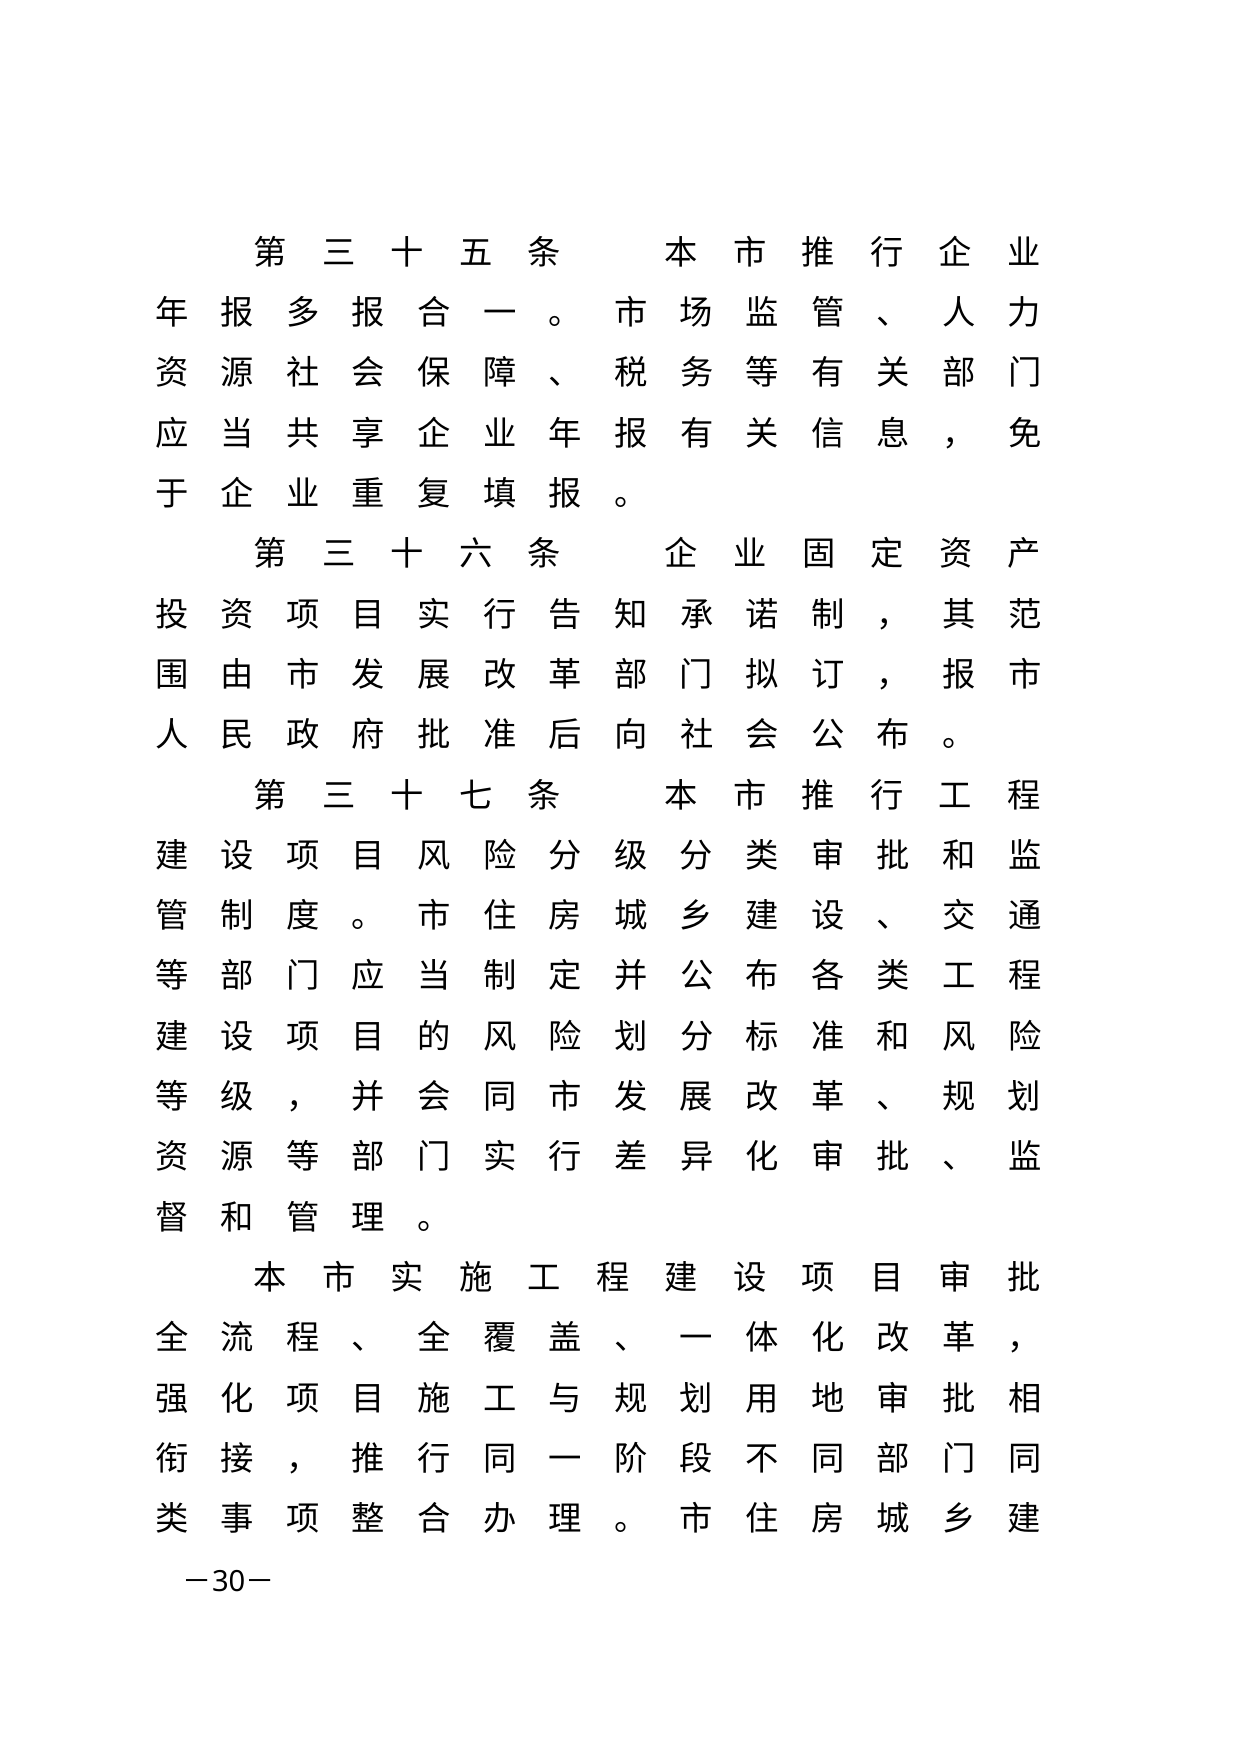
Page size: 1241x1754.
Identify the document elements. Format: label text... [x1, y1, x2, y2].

text 第三十五条 本市推行企业年报多报合一。市场监管、人力资源社会保障、税务等有关部门应当共享企业年报有关信息，免于企业重复填报。 [155, 219, 1073, 521]
text 第三十七条 本市推行工程建设项目风险分级分类审批和监管制度。市住房城乡建设、交通等部门应当制定并公布各类工程建设项目的风险划分标准和风险等级，并会同市发展改革、规划资源等部门实行差异化审批、监督和管理。 [155, 762, 1073, 1245]
text 第三十六条 企业固定资产投资项目实行告知承诺制，其范围由市发展改革部门拟订，报市人民政府批准后向社会公布。 [155, 521, 1073, 762]
